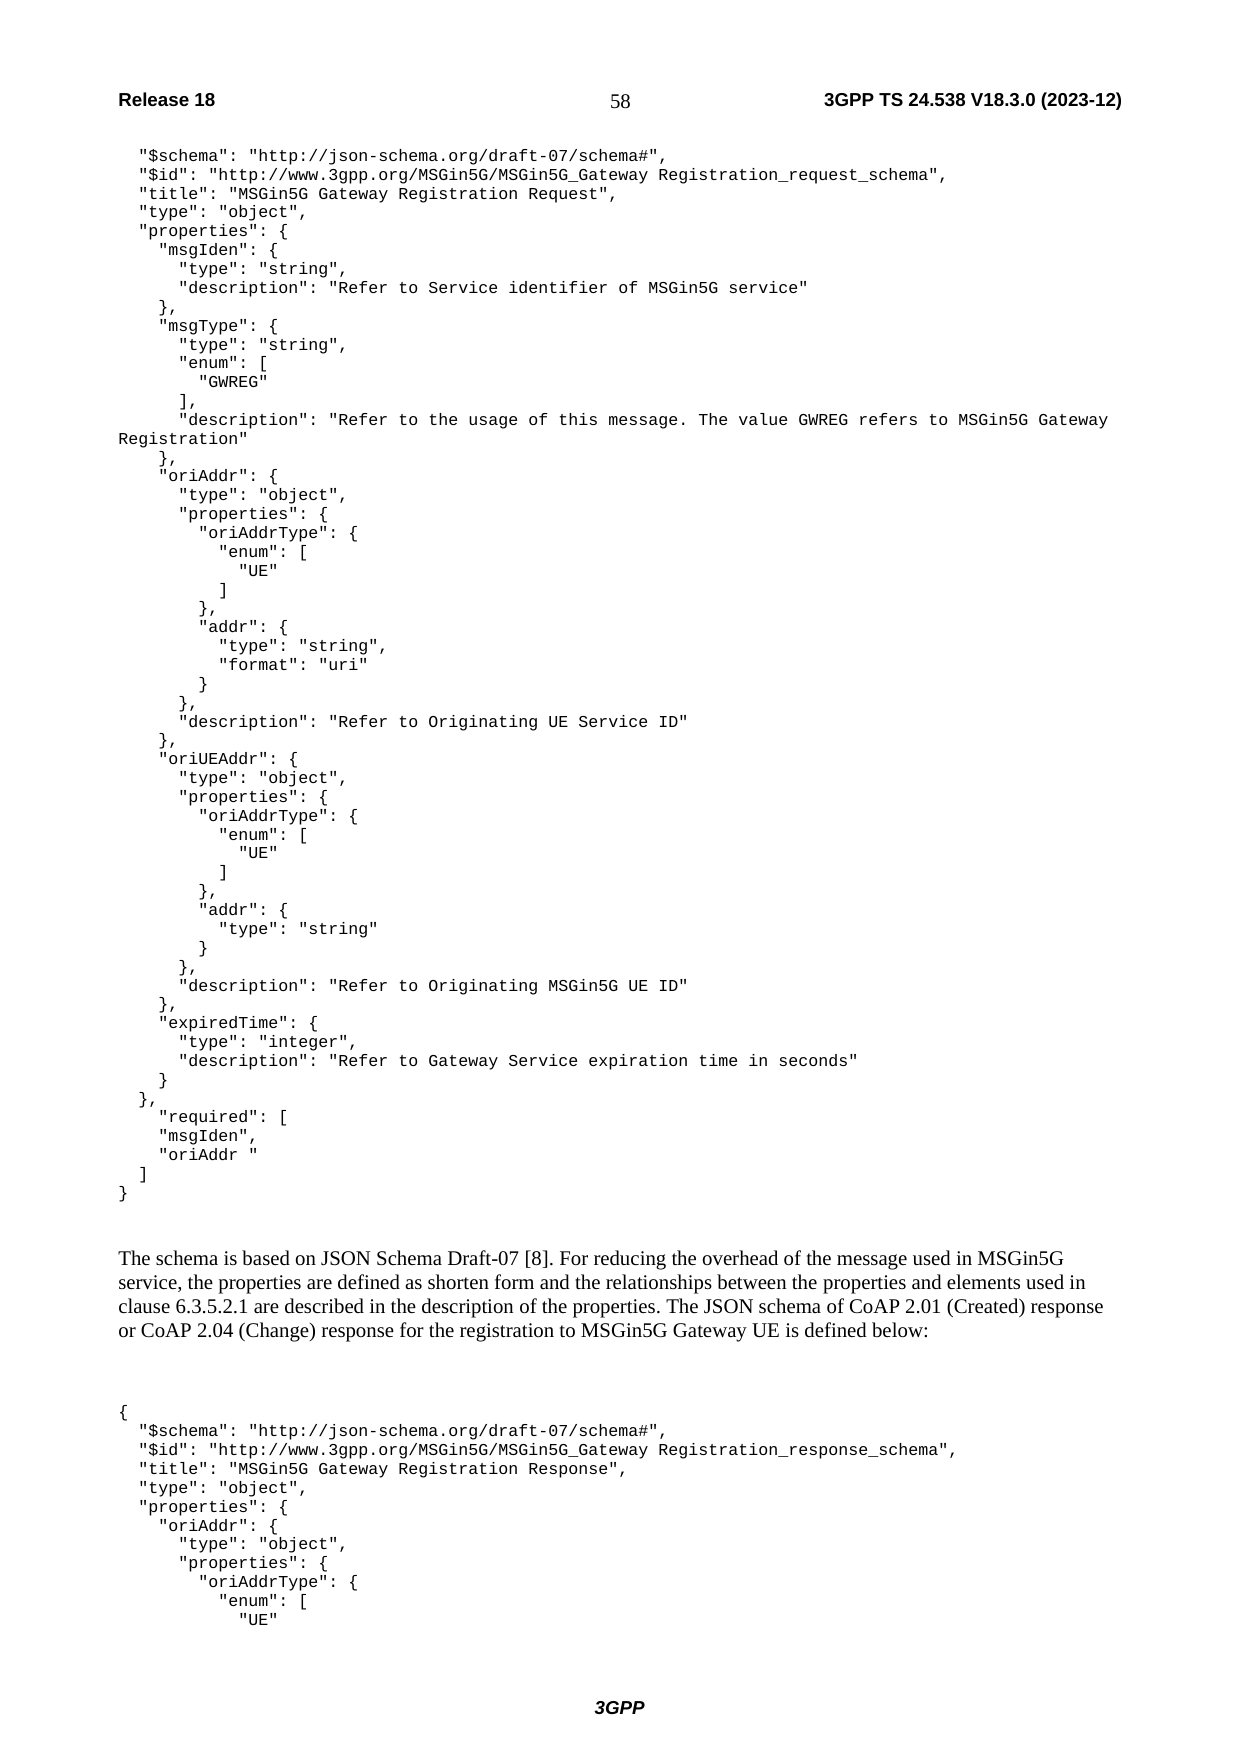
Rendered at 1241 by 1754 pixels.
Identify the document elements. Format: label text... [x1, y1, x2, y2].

text } [118, 1184, 1122, 1203]
text "description": "Refer to Originating MSGin5G UE ID" [118, 977, 1122, 996]
text "type": "object", [118, 1479, 1122, 1498]
text "enum": [ [118, 355, 1122, 374]
text }, [118, 694, 1122, 713]
text }, [118, 996, 1122, 1015]
text "description": "Refer to Service identifier of MSGin5G service" [118, 279, 1122, 298]
text }, [118, 449, 1122, 468]
text "UE" [118, 1611, 1122, 1630]
text } [118, 939, 1122, 958]
text "type": "string", [118, 336, 1122, 355]
text "description": "Refer to Originating UE Service ID" [118, 713, 1122, 732]
text "enum": [ [118, 543, 1122, 562]
text { [118, 1404, 1122, 1423]
text "msgType": { [118, 317, 1122, 336]
text ] [118, 1166, 1122, 1184]
text "addr": { [118, 619, 1122, 638]
text "format": "uri" [118, 657, 1122, 675]
text "oriAddrType": { [118, 1574, 1122, 1592]
text "type": "object", [118, 1536, 1122, 1555]
text "UE" [118, 845, 1122, 864]
text "$id": "http://www.3gpp.org/MSGin5G/MSGin5G_Gateway Registration_request_schema", [118, 166, 1122, 185]
text }, [118, 1090, 1122, 1109]
text "oriAddr " [118, 1147, 1122, 1166]
text "type": "object", [118, 204, 1122, 223]
text "UE" [118, 562, 1122, 581]
text "enum": [ [118, 1592, 1122, 1611]
text }, [118, 883, 1122, 902]
text ], [118, 393, 1122, 411]
text "description": "Refer to Gateway Service expiration time in seconds" [118, 1052, 1122, 1071]
text "GWREG" [118, 374, 1122, 393]
text }, [118, 732, 1122, 751]
text "oriAddrType": { [118, 807, 1122, 826]
text ] [118, 581, 1122, 600]
text "properties": { [118, 223, 1122, 242]
text "$id": "http://www.3gpp.org/MSGin5G/MSGin5G_Gateway Registration_response_schema", [118, 1442, 1122, 1461]
text The schema is based on JSON Schema Draft-07 [8]. For reducing the overhead of the message used in MSGin5G service, the properties are defined as shorten form and the relationships between the properties and elements used in clause 6.3.5.2.1 are described in the description of the properties. The JSON schema of CoAP 2.01 (Created) response or CoAP 2.04 (Change) response for the registration to MSGin5G Gateway UE is defined below: [118, 1246, 1122, 1342]
text "properties": { [118, 1498, 1122, 1517]
text "$schema": "http://json-schema.org/draft-07/schema#", [118, 147, 1122, 166]
text ] [118, 864, 1122, 883]
text "properties": { [118, 1555, 1122, 1574]
text "enum": [ [118, 826, 1122, 845]
text "oriAddr": { [118, 468, 1122, 487]
text }, [118, 958, 1122, 977]
text "description": "Refer to the usage of this message. The value GWREG refers to MSGin5G Gateway Registration" [118, 411, 1122, 449]
text } [118, 1071, 1122, 1090]
text "oriAddr": { [118, 1517, 1122, 1536]
text "addr": { [118, 902, 1122, 921]
text "title": "MSGin5G Gateway Registration Request", [118, 185, 1122, 204]
text "properties": { [118, 506, 1122, 524]
text "type": "integer", [118, 1034, 1122, 1052]
text "type": "string", [118, 261, 1122, 279]
text } [118, 675, 1122, 694]
text "type": "string" [118, 921, 1122, 939]
text }, [118, 600, 1122, 619]
text "required": [ [118, 1109, 1122, 1128]
text "oriUEAddr": { [118, 751, 1122, 770]
text "msgIden", [118, 1128, 1122, 1147]
text "type": "object", [118, 770, 1122, 788]
text "properties": { [118, 788, 1122, 807]
text "title": "MSGin5G Gateway Registration Response", [118, 1461, 1122, 1479]
text "$schema": "http://json-schema.org/draft-07/schema#", [118, 1423, 1122, 1442]
text }, [118, 298, 1122, 317]
text "type": "object", [118, 487, 1122, 506]
text "expiredTime": { [118, 1015, 1122, 1034]
text "type": "string", [118, 638, 1122, 657]
text "oriAddrType": { [118, 524, 1122, 543]
text "msgIden": { [118, 242, 1122, 261]
